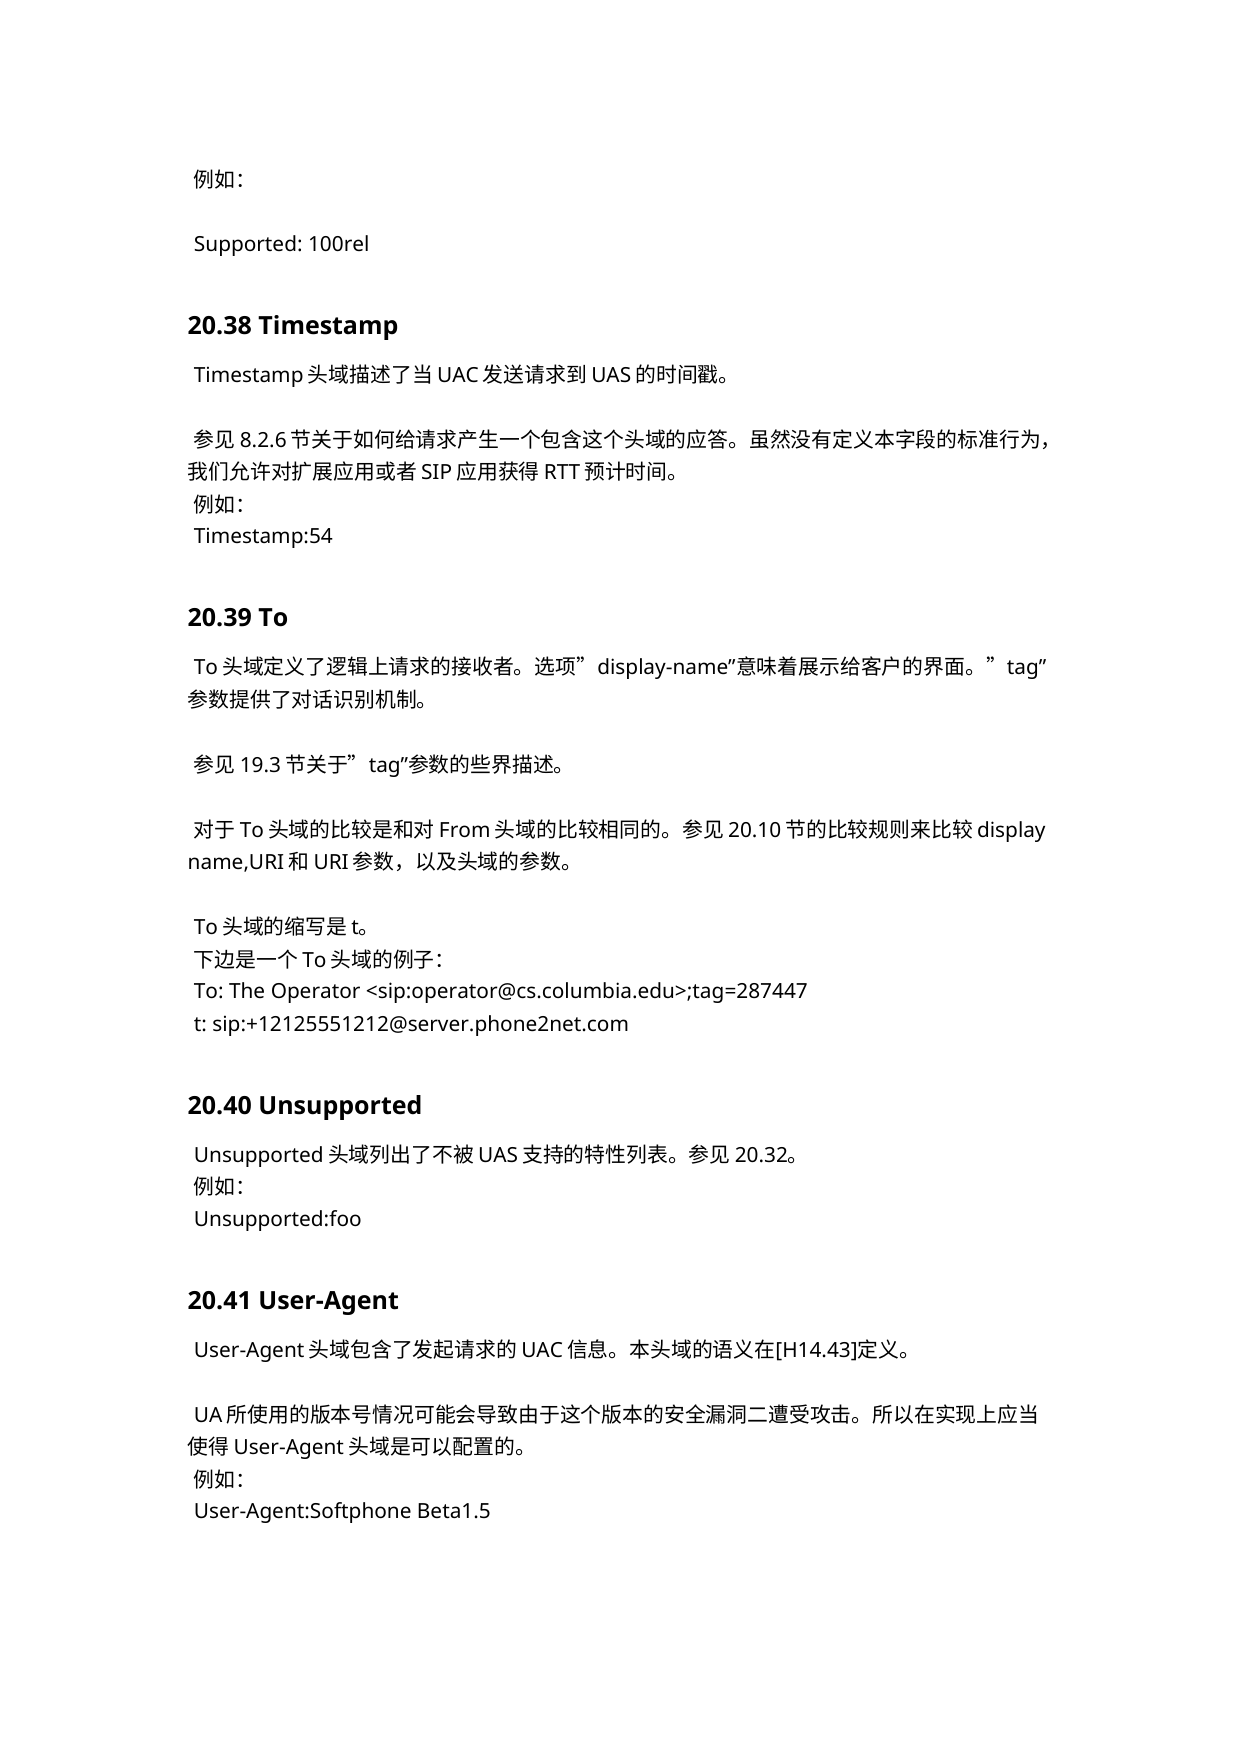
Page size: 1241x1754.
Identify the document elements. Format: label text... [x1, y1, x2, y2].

text 20.38 Timestamp [187, 292, 1053, 357]
text 例如： [187, 487, 1053, 519]
text 参见8.2.6节关于如何给请求产生一个包含这个头域的应答。虽然没有定义本字段的标准行为，我们允许对扩展应用或者SIP应用获得RTT预计时间。 [187, 422, 1053, 487]
text 参见19.3节关于”tag”参数的些界描述。 [187, 747, 1053, 779]
text 20.40 Unsupported [187, 1072, 1053, 1137]
text 对于To头域的比较是和对From头域的比较相同的。参见20.10节的比较规则来比较display name,URI和URI参数，以及头域的参数。 [187, 812, 1053, 877]
text 例如： [187, 162, 1053, 194]
text Timestamp头域描述了当UAC发送请求到UAS的时间戳。 [187, 357, 1053, 389]
text Unsupported:foo [187, 1202, 1053, 1234]
text 例如： [187, 1169, 1053, 1202]
text Supported: 100rel [187, 227, 1053, 259]
text t: sip:+12125551212@server.phone2net.com [187, 1007, 1053, 1039]
text User-Agent:Softphone Beta1.5 [187, 1494, 1053, 1527]
text 20.41 User-Agent [187, 1267, 1053, 1332]
text 例如： [187, 1462, 1053, 1494]
text User-Agent头域包含了发起请求的UAC信息。本头域的语义在[H14.43]定义。 [187, 1332, 1053, 1364]
text 20.39 To [187, 584, 1053, 649]
text Unsupported头域列出了不被UAS支持的特性列表。参见20.32。 [187, 1137, 1053, 1169]
text UA所使用的版本号情况可能会导致由于这个版本的安全漏洞二遭受攻击。所以在实现上应当使得User-Agent头域是可以配置的。 [187, 1397, 1053, 1462]
text 下边是一个To头域的例子： [187, 942, 1053, 974]
text Timestamp:54 [187, 519, 1053, 552]
text To头域的缩写是t。 [187, 909, 1053, 942]
text To头域定义了逻辑上请求的接收者。选项”display-name”意味着展示给客户的界面。”tag”参数提供了对话识别机制。 [187, 649, 1053, 714]
text To: The Operator <sip:operator@cs.columbia.edu>;tag=287447 [187, 974, 1053, 1007]
